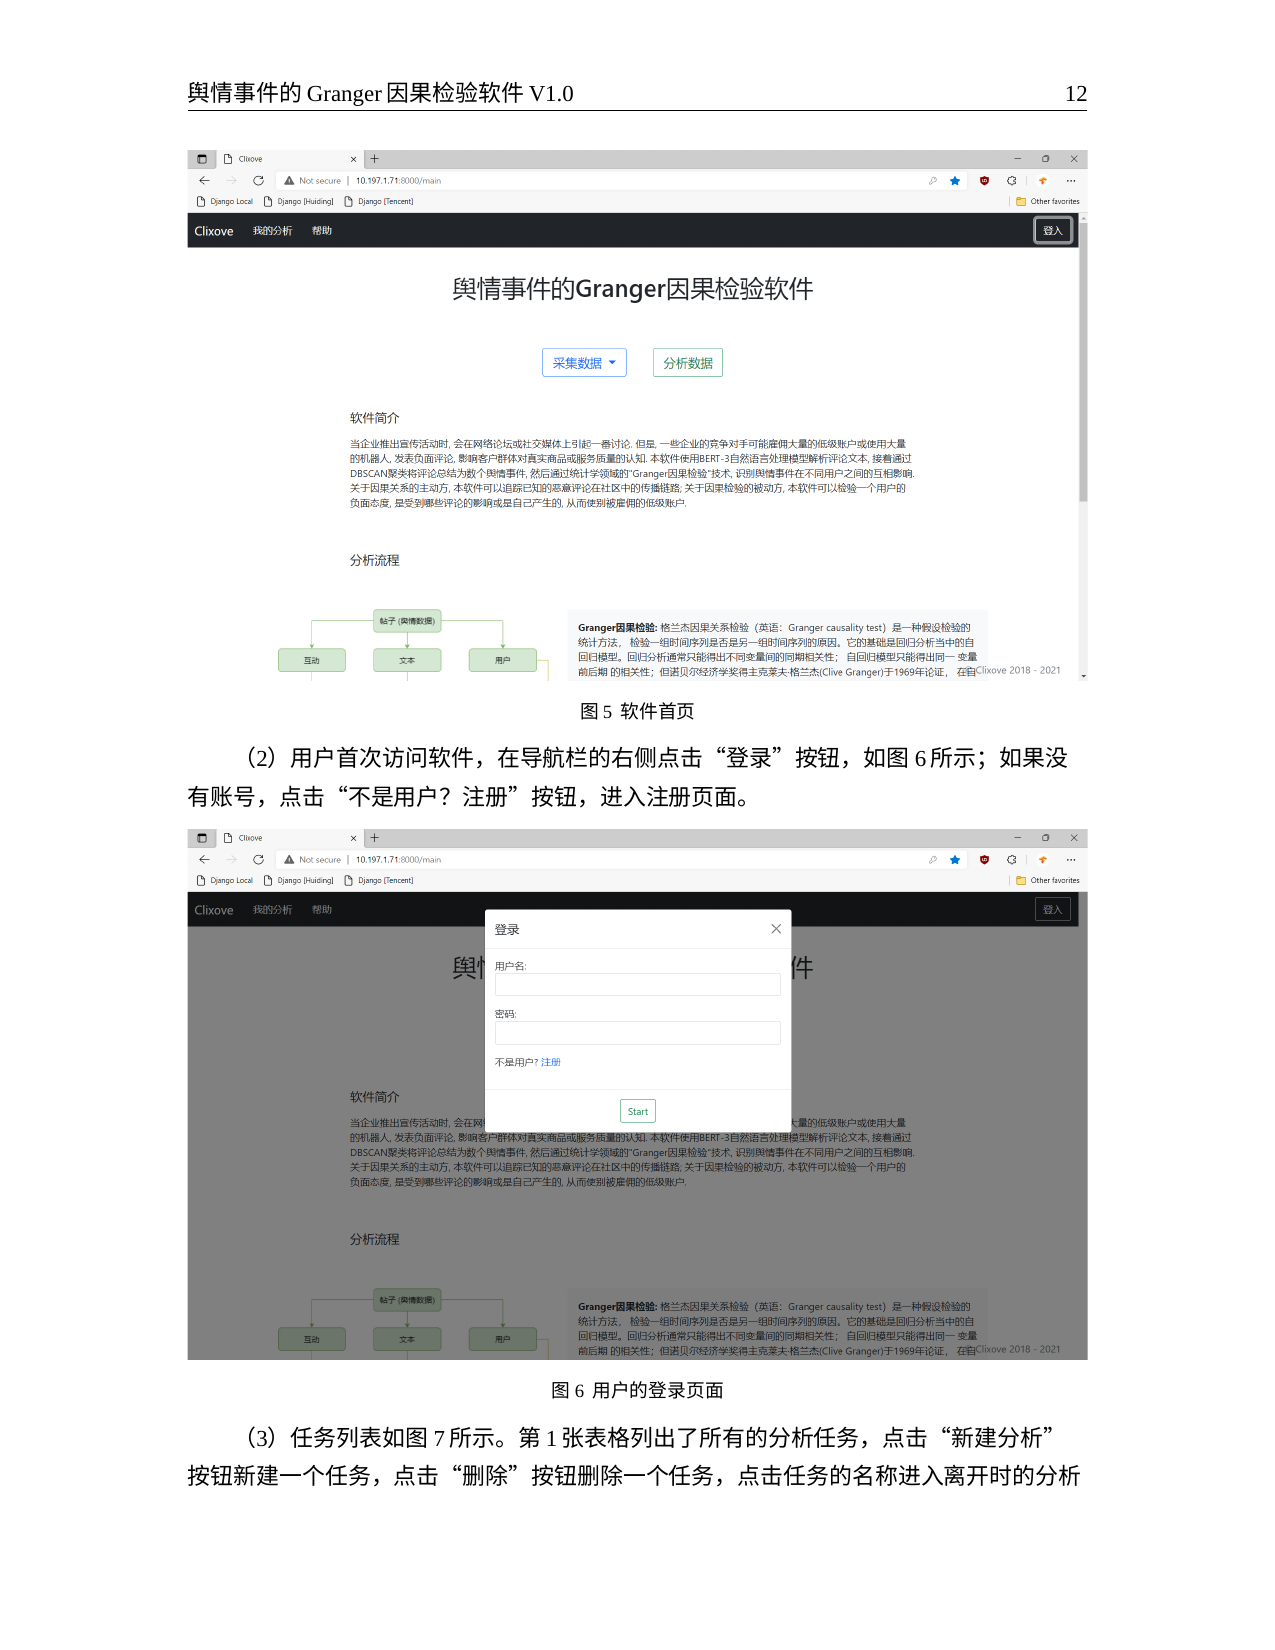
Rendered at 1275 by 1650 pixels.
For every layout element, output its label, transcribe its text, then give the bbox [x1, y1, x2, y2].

picture [187, 150, 1088, 681]
text 图 6 用户的登录页面 [187, 1376, 1087, 1403]
picture [187, 829, 1088, 1360]
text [187, 1419, 1087, 1491]
text 图 5 软件首页 [187, 697, 1087, 724]
text （2）用户首次访问软件，在导航栏的右侧点击“登录”按钮，如图 6所示；如果没有账号，点击“不是用户？注册”按钮，进入注册页面。 [187, 740, 1087, 812]
